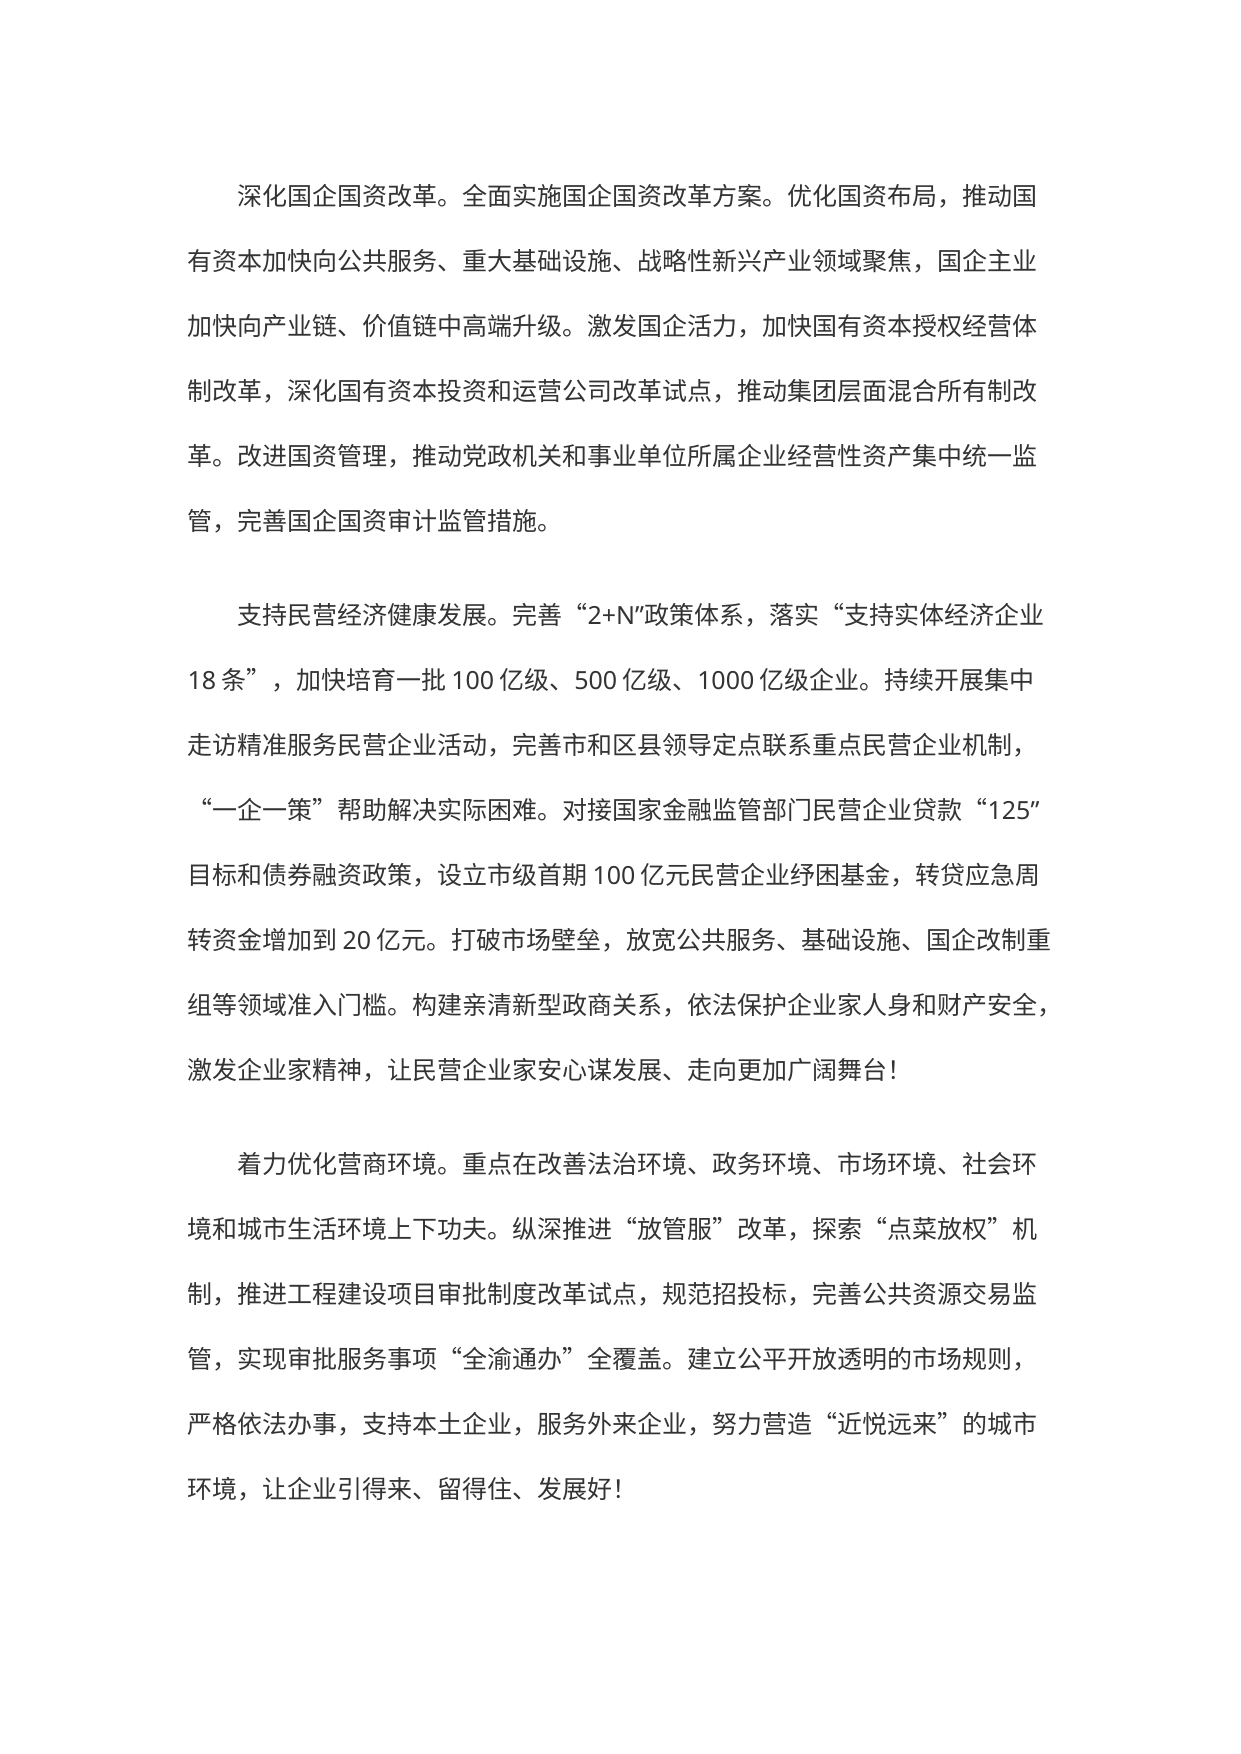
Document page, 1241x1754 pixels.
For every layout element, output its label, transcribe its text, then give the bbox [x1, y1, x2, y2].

text 支持民营经济健康发展。完善“2+N”政策体系，落实“支持实体经济企业18条”，加快培育一批100亿级、500亿级、1000亿级企业。持续开展集中走访精准服务民营企业活动，完善市和区县领导定点联系重点民营企业机制，“一企一策”帮助解决实际困难。对接国家金融监管部门民营企业贷款“125”目标和债券融资政策，设立市级首期100亿元民营企业纾困基金，转贷应急周转资金增加到20亿元。打破市场壁垒，放宽公共服务、基础设施、国企改制重组等领域准入门槛。构建亲清新型政商关系，依法保护企业家人身和财产安全，激发企业家精神，让民营企业家安心谋发展、走向更加广阔舞台！ [187, 581, 1053, 1101]
text 深化国企国资改革。全面实施国企国资改革方案。优化国资布局，推动国有资本加快向公共服务、重大基础设施、战略性新兴产业领域聚焦，国企主业加快向产业链、价值链中高端升级。激发国企活力，加快国有资本授权经营体制改革，深化国有资本投资和运营公司改革试点，推动集团层面混合所有制改革。改进国资管理，推动党政机关和事业单位所属企业经营性资产集中统一监管，完善国企国资审计监管措施。 [187, 162, 1053, 552]
text 着力优化营商环境。重点在改善法治环境、政务环境、市场环境、社会环境和城市生活环境上下功夫。纵深推进“放管服”改革，探索“点菜放权”机制，推进工程建设项目审批制度改革试点，规范招投标，完善公共资源交易监管，实现审批服务事项“全渝通办”全覆盖。建立公平开放透明的市场规则，严格依法办事，支持本土企业，服务外来企业，努力营造“近悦远来”的城市环境，让企业引得来、留得住、发展好！ [187, 1130, 1053, 1520]
